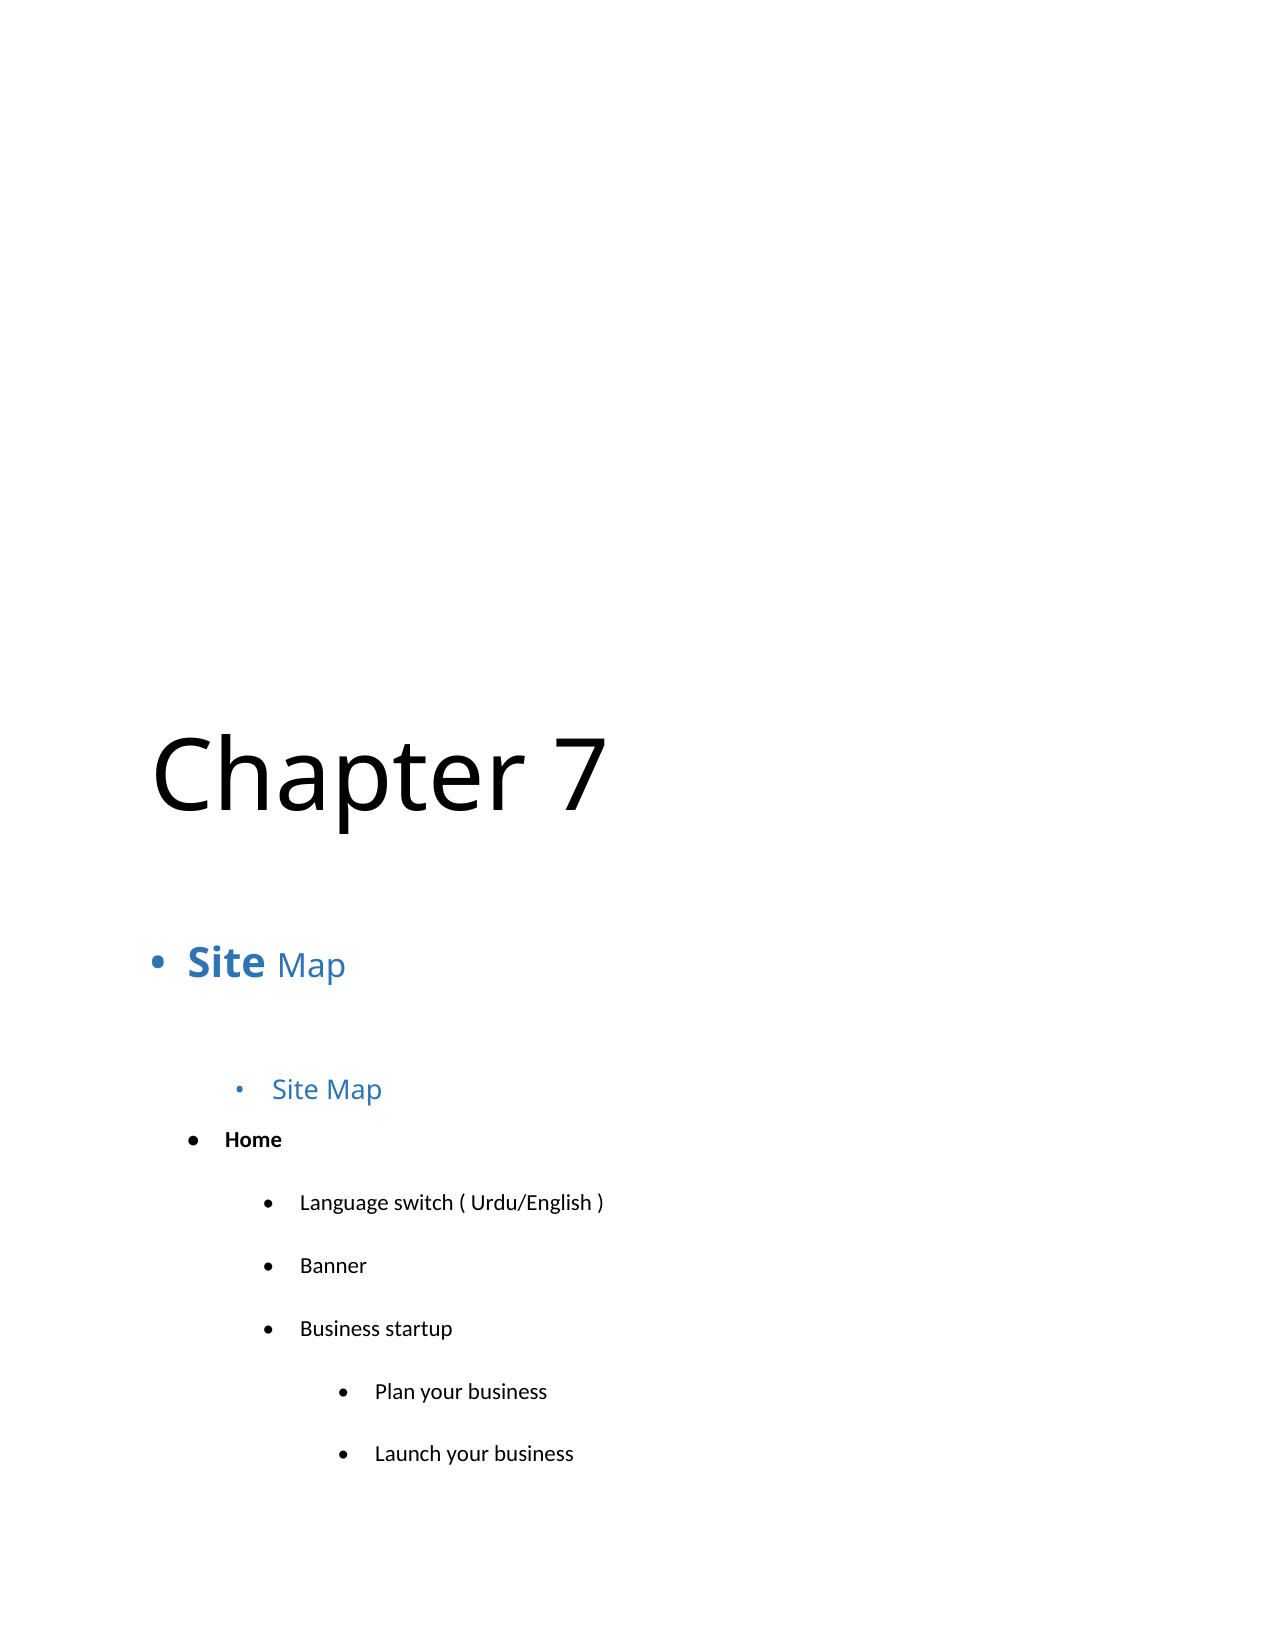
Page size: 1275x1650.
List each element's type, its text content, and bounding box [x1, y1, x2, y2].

list Plan your business [337, 1377, 1125, 1405]
list Launch your business [337, 1439, 1125, 1468]
list Site Map [150, 933, 1125, 990]
list Home [187, 1126, 1125, 1153]
list Site Map [234, 1070, 1125, 1107]
text Chapter 7 [150, 704, 1125, 840]
list Banner [262, 1251, 1125, 1279]
list Business startup [262, 1314, 1125, 1342]
list Language switch ( Urdu/English ) [262, 1188, 1125, 1216]
